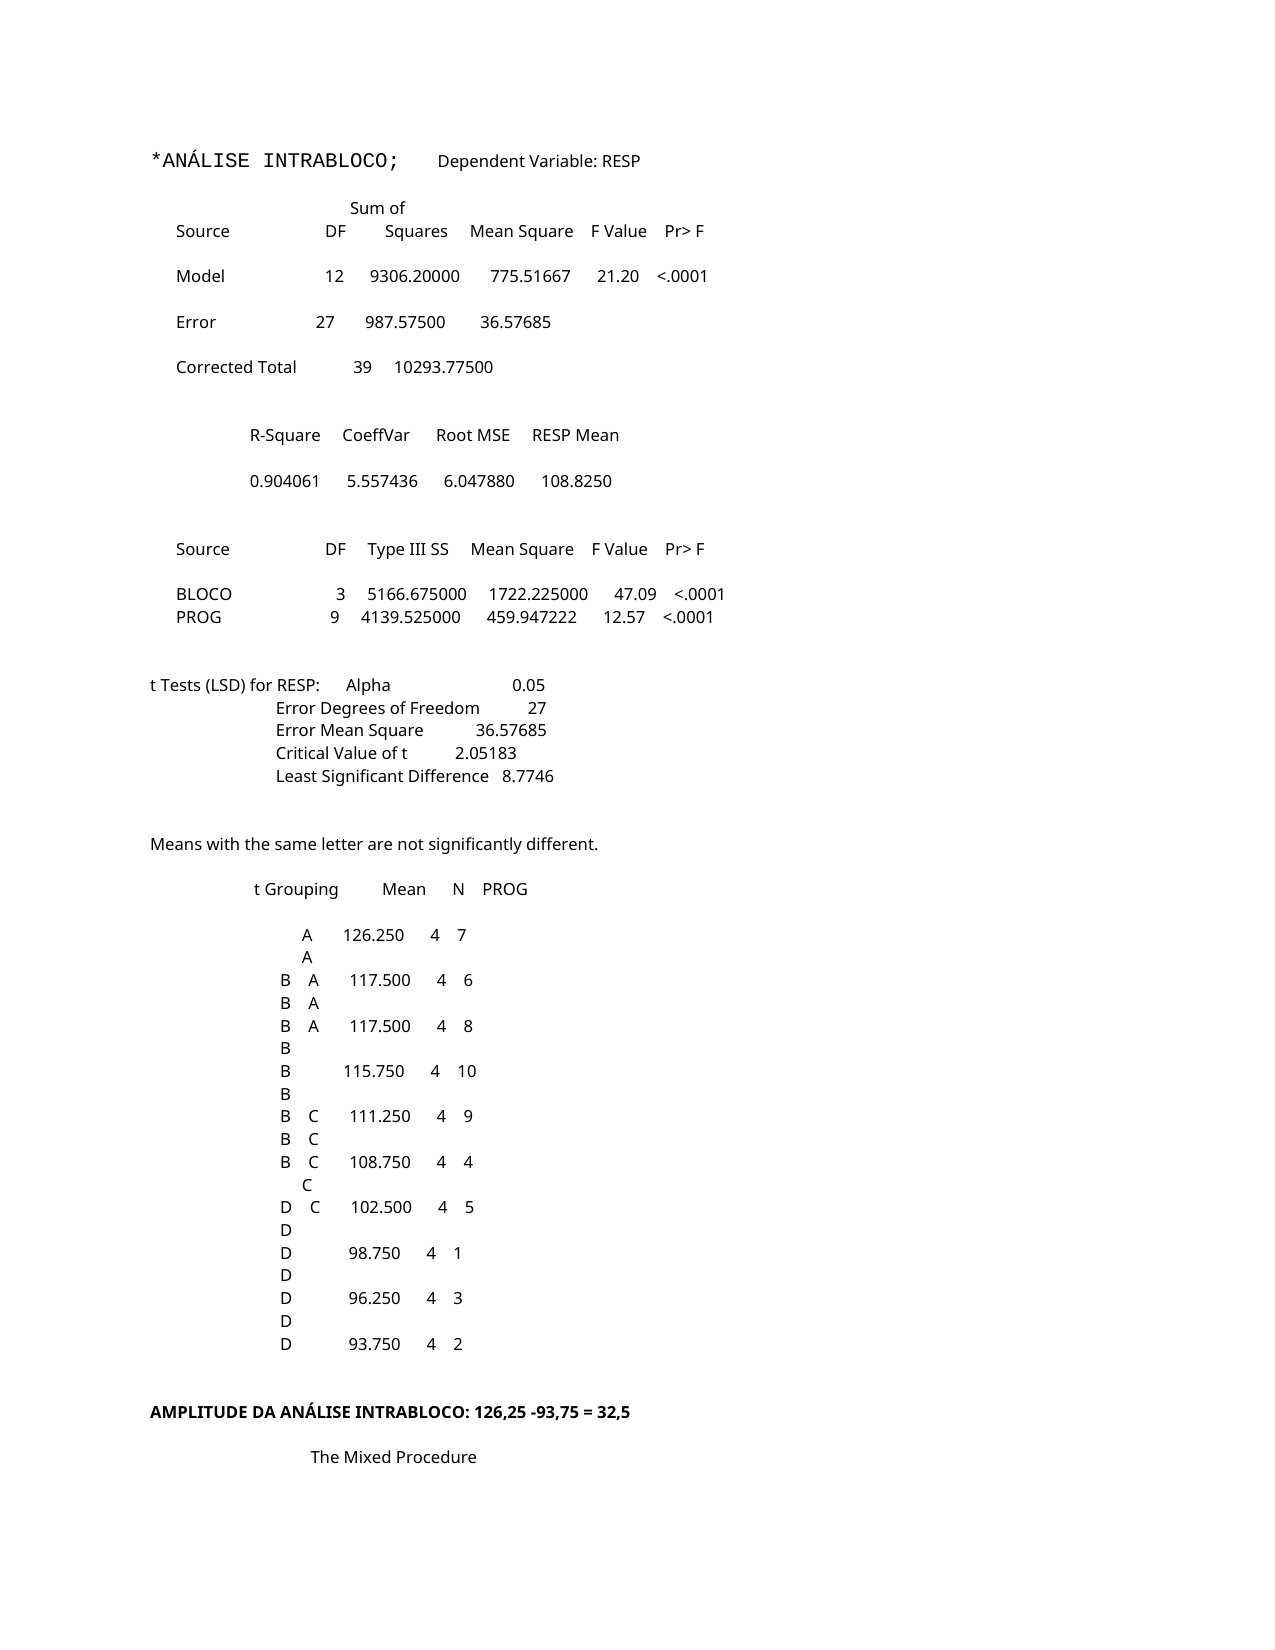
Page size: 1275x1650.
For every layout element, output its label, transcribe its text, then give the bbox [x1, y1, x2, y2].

text C [150, 1173, 1125, 1196]
text R-Square CoeffVar Root MSE RESP Mean [150, 424, 1125, 447]
text Corrected Total 39 10293.77500 [150, 356, 1125, 378]
text D 93.750 4 2 [150, 1332, 1125, 1355]
text Model 12 9306.20000 775.51667 21.20 <.0001 [150, 265, 1125, 288]
text Source DF Type III SS Mean Square F Value Pr> F [150, 537, 1125, 560]
text B C 111.250 4 9 [150, 1105, 1125, 1128]
text B [150, 1082, 1125, 1105]
text t Tests (LSD) for RESP: Alpha 0.05 [150, 674, 1125, 696]
text A [150, 946, 1125, 969]
text B [150, 1037, 1125, 1060]
text *ANÁLISE INTRABLOCO; Dependent Variable: RESP [437, 150, 1125, 174]
text D [150, 1264, 1125, 1287]
text BLOCO 3 5166.675000 1722.225000 47.09 <.0001 [150, 583, 1125, 606]
text Source DF Squares Mean Square F Value Pr> F [150, 219, 1125, 242]
text B C 108.750 4 4 [150, 1151, 1125, 1173]
text B A [150, 992, 1125, 1014]
text Sum of [150, 197, 1125, 219]
text B A 117.500 4 6 [150, 969, 1125, 992]
text Means with the same letter are not significantly different. [150, 833, 1125, 855]
text Critical Value of t 2.05183 [150, 742, 1125, 764]
text A 126.250 4 7 [150, 923, 1125, 946]
text Error Mean Square 36.57685 [150, 719, 1125, 742]
text t Grouping Mean N PROG [150, 878, 1125, 901]
text Error 27 987.57500 36.57685 [150, 310, 1125, 333]
text B C [150, 1128, 1125, 1151]
text D [150, 1309, 1125, 1332]
text 0.904061 5.557436 6.047880 108.8250 [150, 469, 1125, 492]
text B A 117.500 4 8 [150, 1014, 1125, 1037]
text AMPLITUDE DA ANÁLISE INTRABLOCO: 126,25 -93,75 = 32,5 [150, 1400, 1125, 1423]
text The Mixed Procedure [150, 1446, 1125, 1468]
text B 115.750 4 10 [150, 1060, 1125, 1082]
text D [150, 1219, 1125, 1241]
text Least Significant Difference 8.7746 [150, 764, 1125, 787]
text D 96.250 4 3 [150, 1287, 1125, 1309]
text Error Degrees of Freedom 27 [150, 696, 1125, 719]
text D C 102.500 4 5 [150, 1196, 1125, 1219]
text PROG 9 4139.525000 459.947222 12.57 <.0001 [150, 606, 1125, 628]
text D 98.750 4 1 [150, 1241, 1125, 1264]
